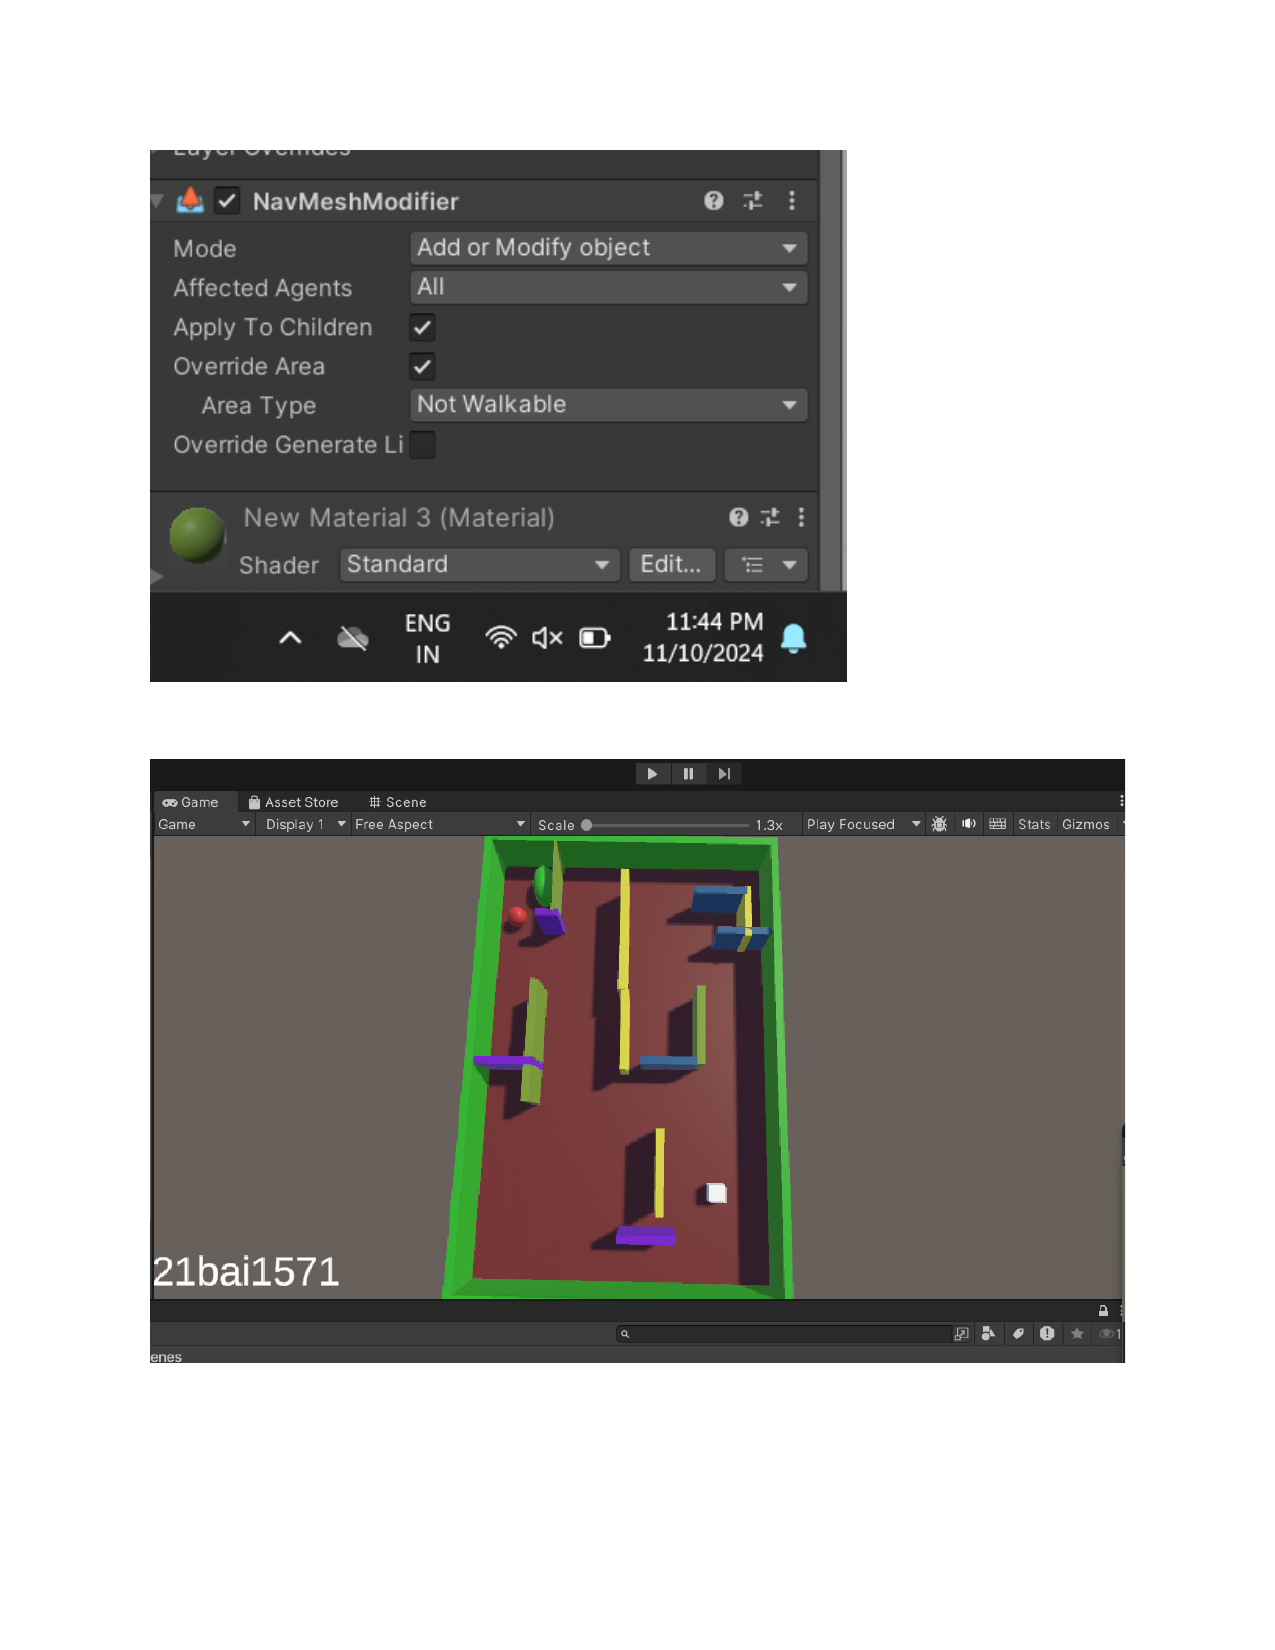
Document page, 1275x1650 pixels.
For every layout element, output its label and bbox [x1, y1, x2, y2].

picture [150, 759, 1125, 1363]
picture [150, 150, 847, 682]
